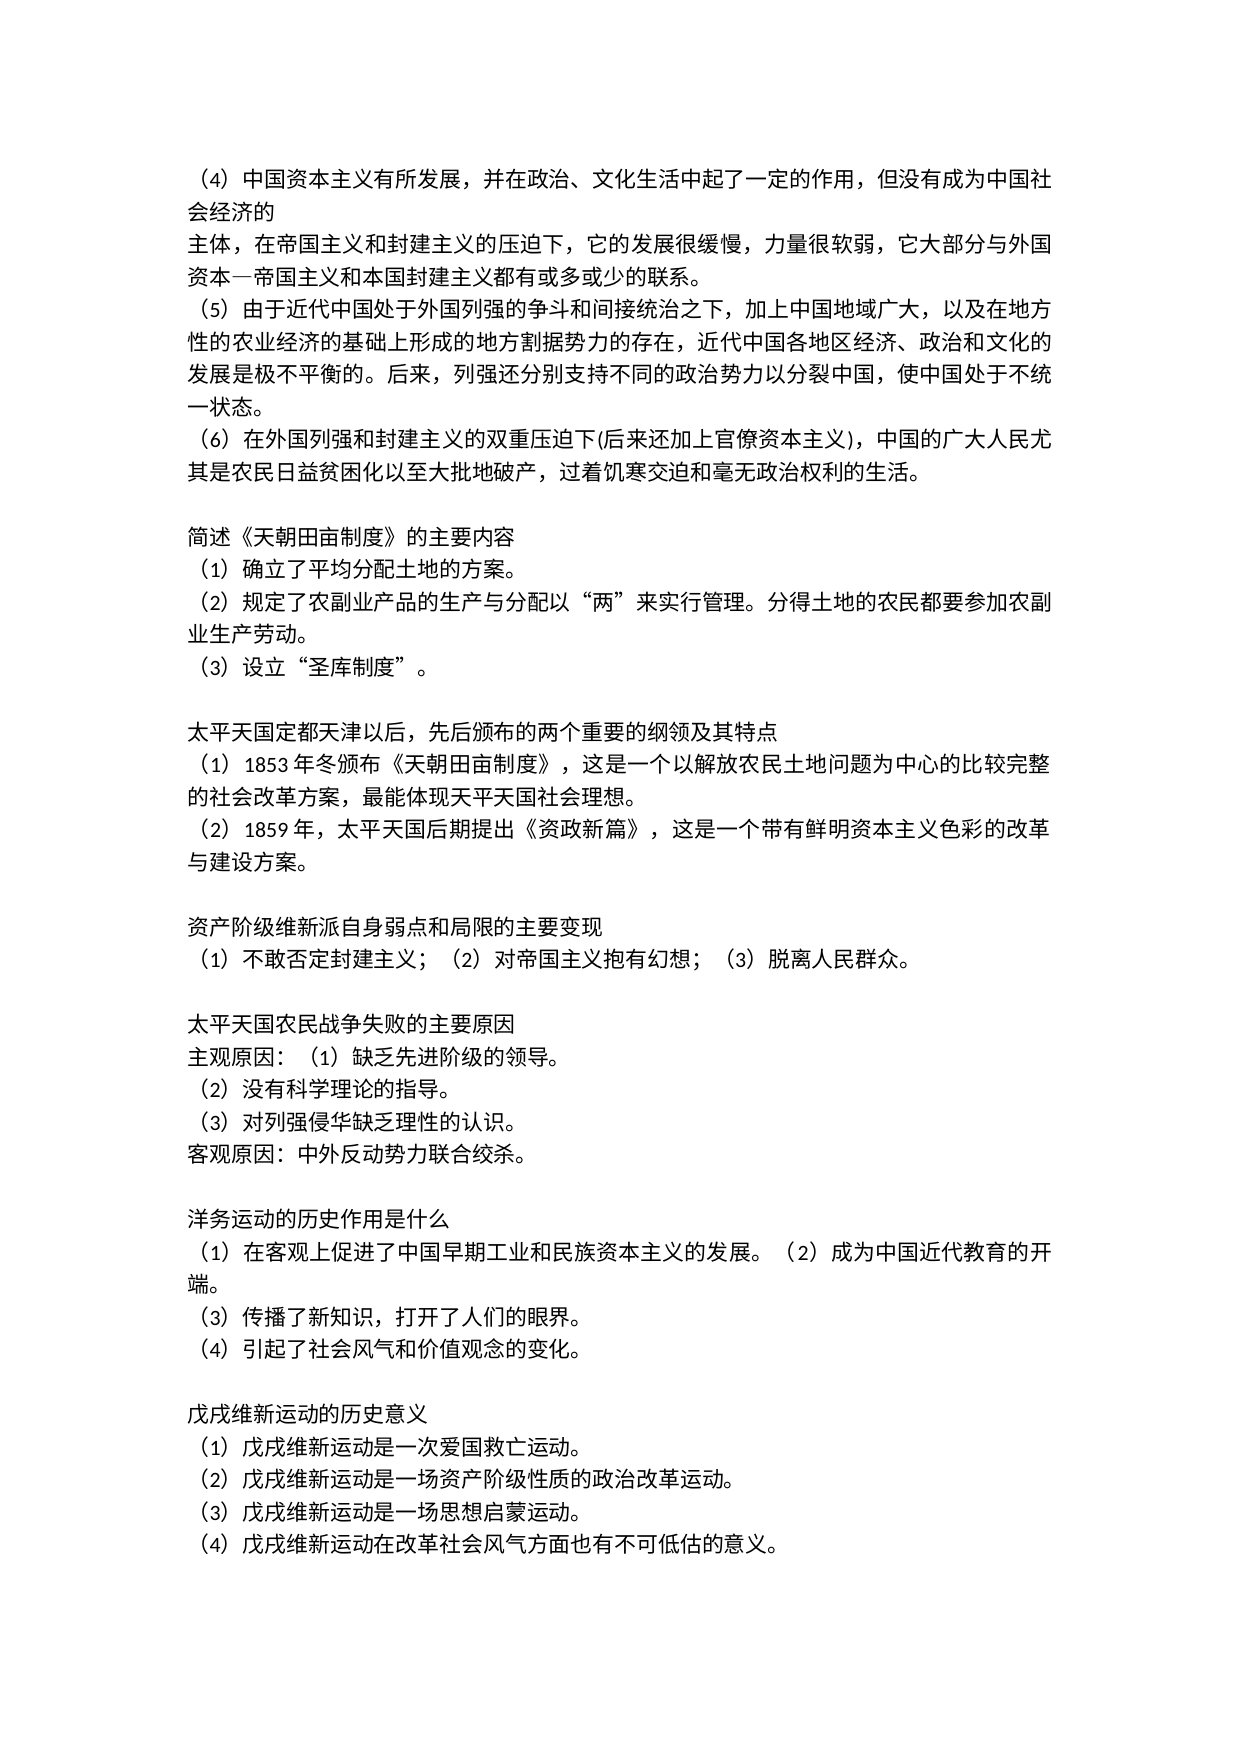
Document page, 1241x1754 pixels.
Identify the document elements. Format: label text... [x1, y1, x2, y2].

text 太平天国定都天津以后，先后颁布的两个重要的纲领及其特点 [187, 714, 1053, 747]
list 洋务运动的历史作用是什么 [187, 1202, 1053, 1234]
text 简述《天朝田亩制度》的主要内容 [187, 519, 1053, 552]
list （1）戊戌维新运动是一次爱国救亡运动。 [187, 1429, 1053, 1462]
list （2）没有科学理论的指导。 [187, 1072, 1053, 1104]
list 客观原因：中外反动势力联合绞杀。 [187, 1137, 1053, 1169]
text 主体，在帝国主义和封建主义的压迫下，它的发展很缓慢，力量很软弱，它大部分与外国资本—帝国主义和本国封建主义都有或多或少的联系。 [187, 227, 1053, 292]
text 资产阶级维新派自身弱点和局限的主要变现 [187, 909, 1053, 942]
list （3）传播了新知识，打开了人们的眼界。 [187, 1299, 1053, 1332]
list 戊戌维新运动的历史意义 [187, 1397, 1053, 1429]
list 不敢否定封建主义；（2）对帝国主义抱有幻想；（3）脱离人民群众。 [187, 942, 1053, 974]
list （1）在客观上促进了中国早期工业和民族资本主义的发展。（2）成为中国近代教育的开端。 [187, 1234, 1053, 1299]
list （4）引起了社会风气和价值观念的变化。 [187, 1332, 1053, 1364]
list （4）戊戌维新运动在改革社会风气方面也有不可低估的意义。 [187, 1527, 1053, 1559]
list （3）戊戌维新运动是一场思想启蒙运动。 [187, 1494, 1053, 1527]
text （2）1859年，太平天国后期提出《资政新篇》，这是一个带有鲜明资本主义色彩的改革与建设方案。 [187, 812, 1053, 877]
text （1）1853年冬颁布《天朝田亩制度》，这是一个以解放农民土地问题为中心的比较完整的社会改革方案，最能体现天平天国社会理想。 [187, 747, 1053, 812]
list （2）戊戌维新运动是一场资产阶级性质的政治改革运动。 [187, 1462, 1053, 1494]
text （4）中国资本主义有所发展，并在政治、文化生活中起了一定的作用，但没有成为中国社会经济的 [187, 162, 1053, 227]
text （6）在外国列强和封建主义的双重压迫下(后来还加上官僚资本主义)，中国的广大人民尤其是农民日益贫困化以至大批地破产，过着饥寒交迫和毫无政治权利的生活。 [187, 422, 1053, 487]
text （2）规定了农副业产品的生产与分配以“两”来实行管理。分得土地的农民都要参加农副业生产劳动。 [187, 584, 1053, 649]
list （3）对列强侵华缺乏理性的认识。 [187, 1104, 1053, 1137]
text （5）由于近代中国处于外国列强的争斗和间接统治之下，加上中国地域广大，以及在地方性的农业经济的基础上形成的地方割据势力的存在，近代中国各地区经济、政治和文化的发展是极不平衡的。后来，列强还分别支持不同的政治势力以分裂中国，使中国处于不统一状态。 [187, 292, 1053, 422]
list 主观原因：（1）缺乏先进阶级的领导。 [187, 1039, 1053, 1072]
list 太平天国农民战争失败的主要原因 [187, 1007, 1053, 1039]
text （1）确立了平均分配土地的方案。 [187, 552, 1053, 584]
text （3）设立“圣库制度”。 [187, 649, 1053, 682]
